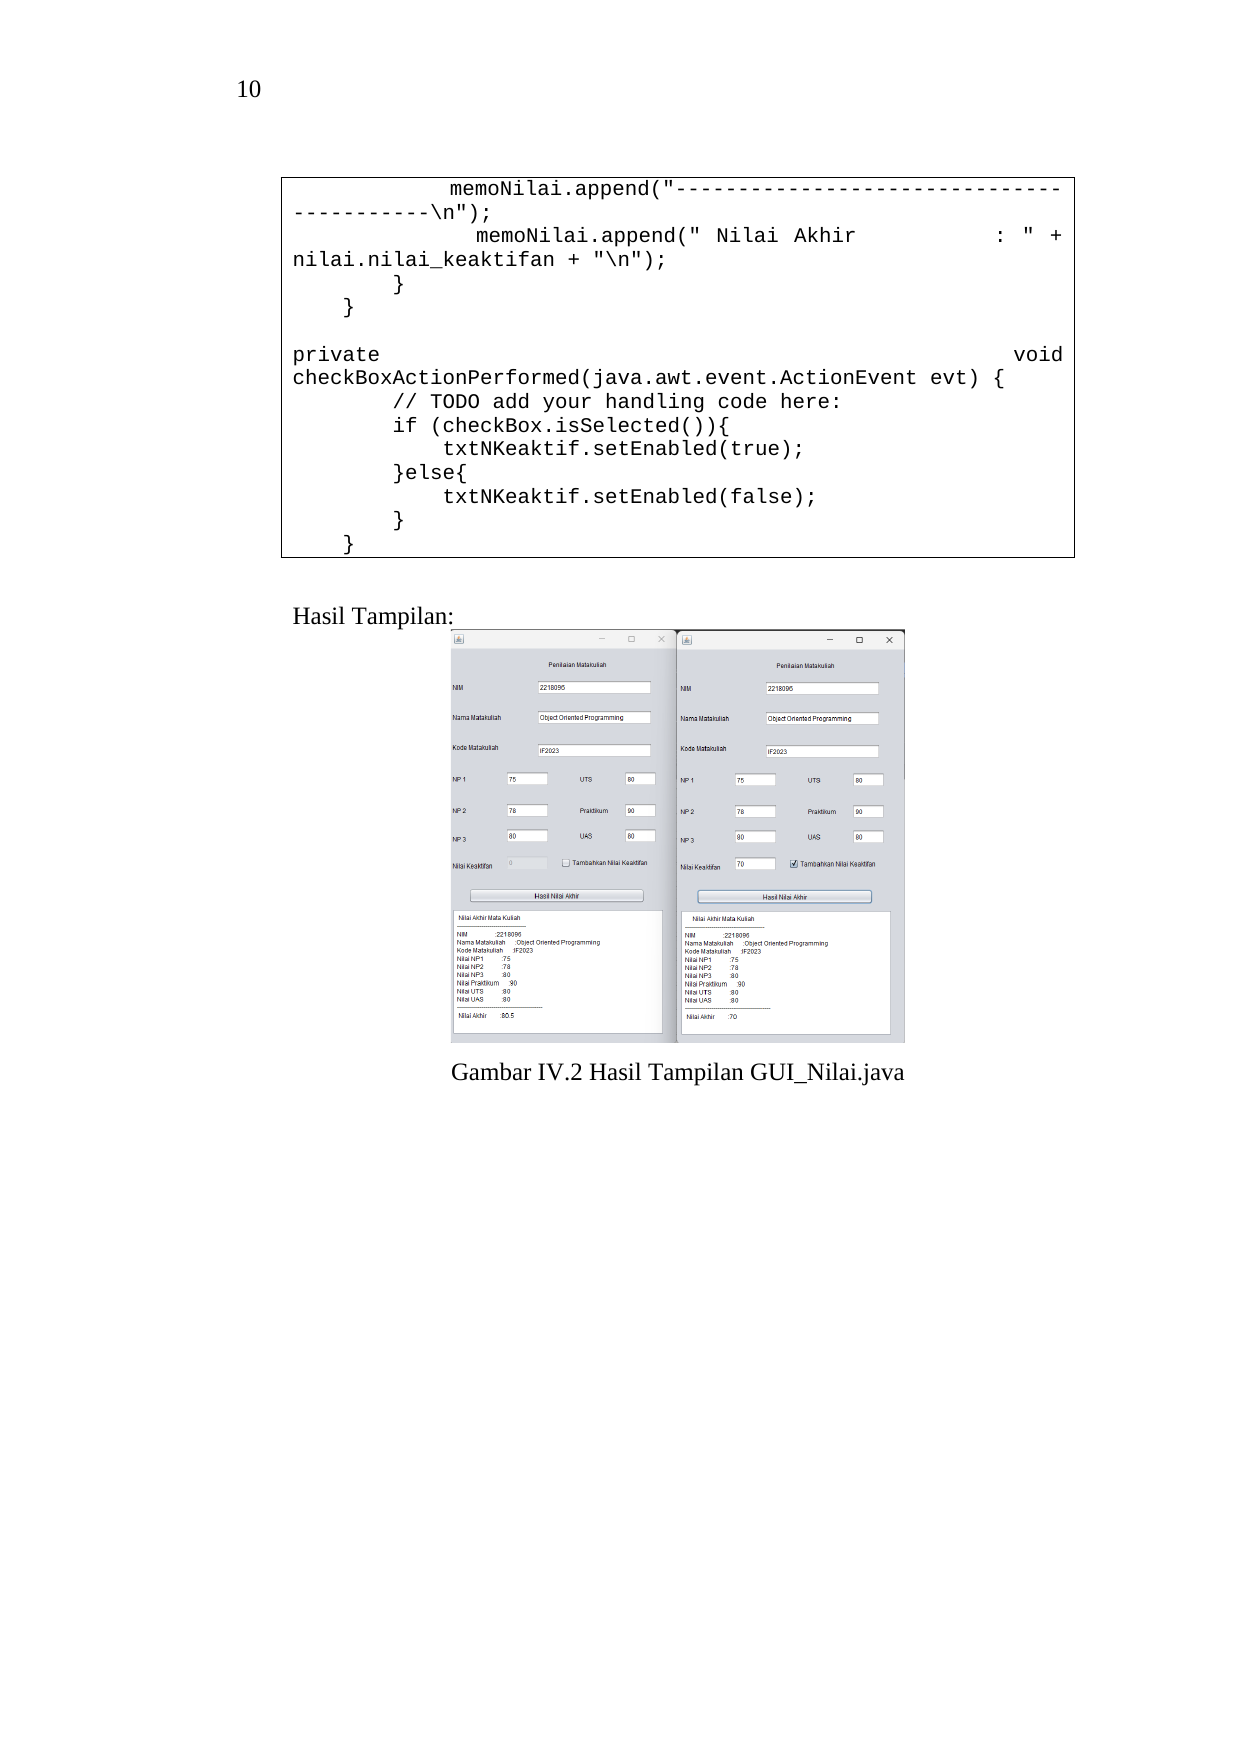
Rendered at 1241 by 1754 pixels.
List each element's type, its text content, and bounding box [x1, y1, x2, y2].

text Hasil Tampilan: [292, 601, 1063, 629]
picture [450, 629, 905, 1043]
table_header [282, 178, 1074, 557]
subtitle Hasil Tampilan GUI_Nilai.java [292, 1057, 1063, 1086]
